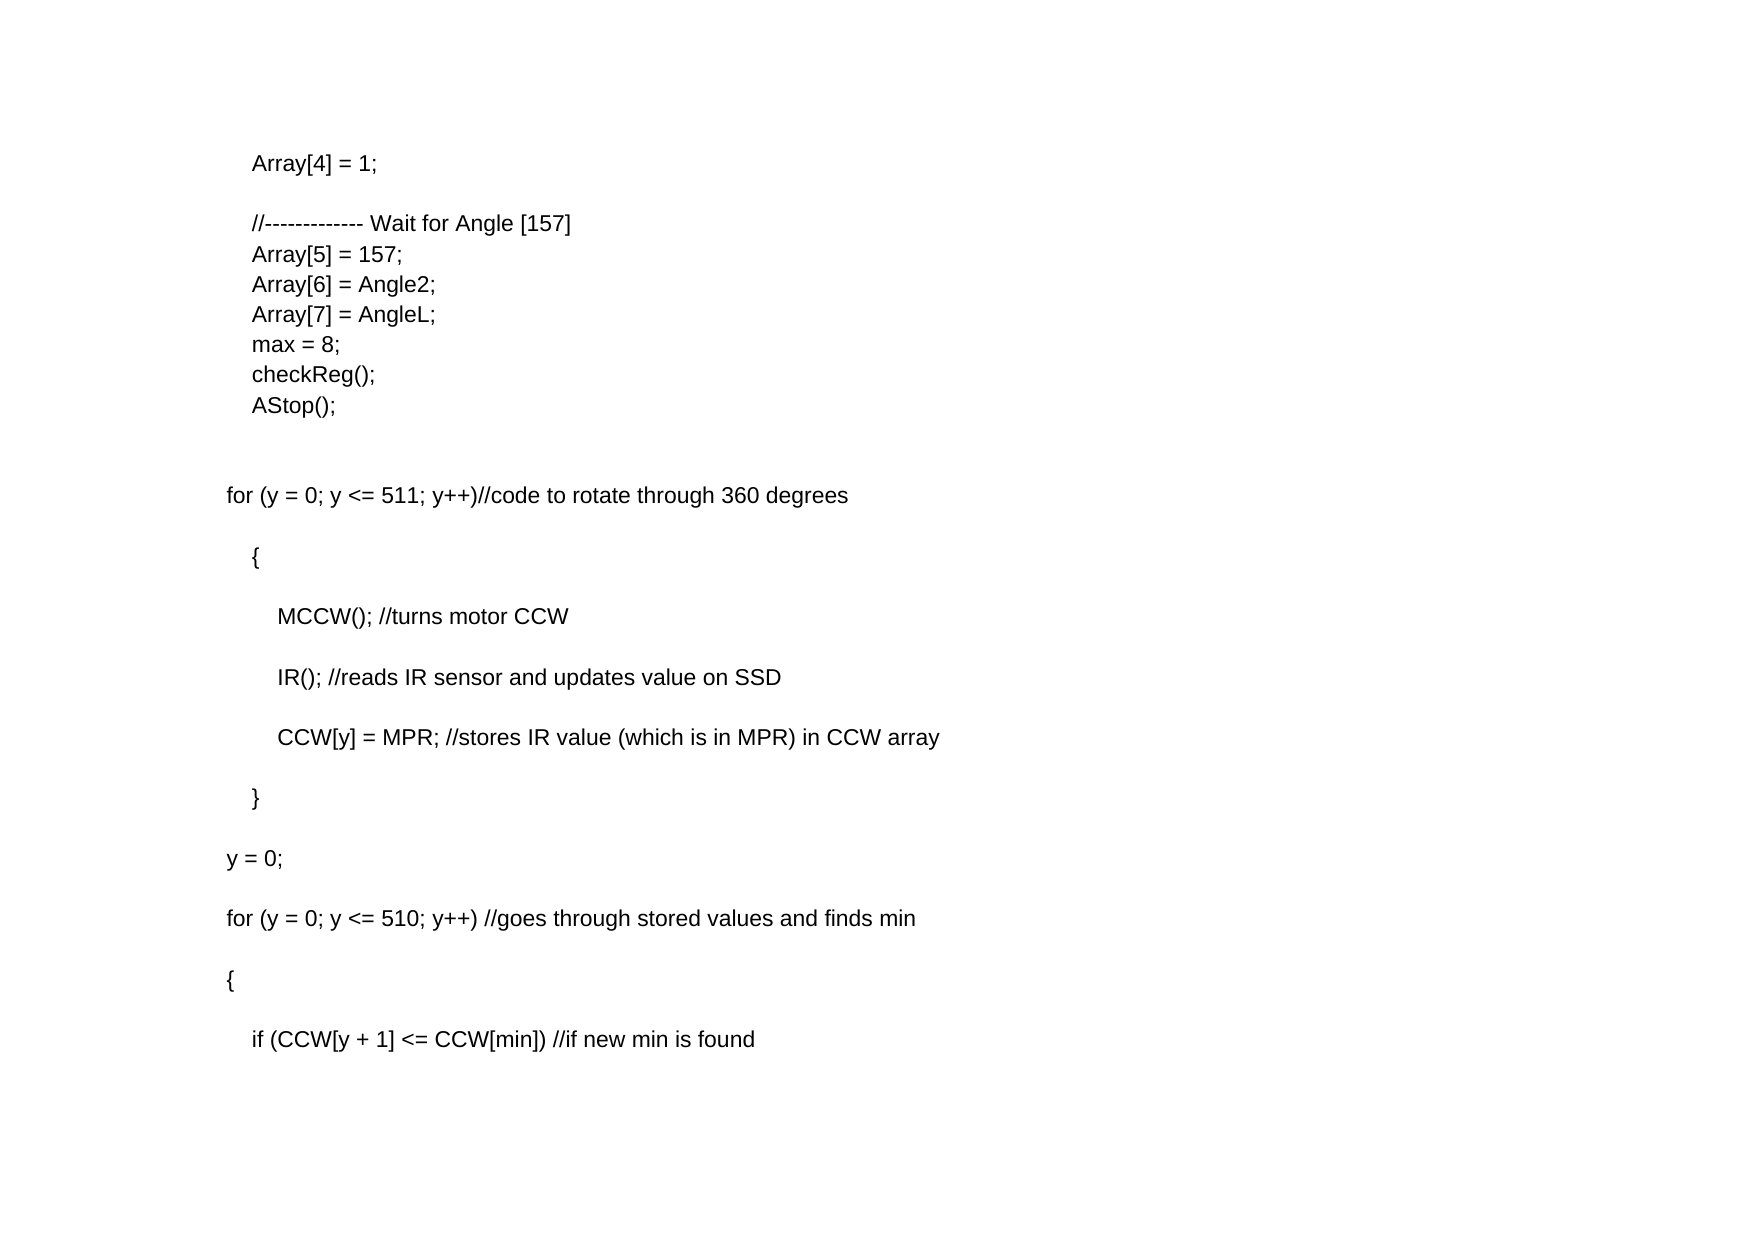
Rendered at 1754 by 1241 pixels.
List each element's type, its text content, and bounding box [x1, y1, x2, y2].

text Array[4] = 1; [150, 150, 1604, 176]
text { [150, 966, 1604, 992]
text checkReg(); [150, 361, 1604, 388]
text IR(); //reads IR sensor and updates value on SSD [150, 663, 1604, 690]
text y = 0; [150, 845, 1604, 871]
text Array[6] = Angle2; [150, 271, 1604, 297]
text if (CCW[y + 1] <= CCW[min]) //if new min is found [150, 1026, 1604, 1052]
text } [150, 784, 1604, 811]
text //------------- Wait for Angle [157] [150, 210, 1604, 237]
text AStop(); [150, 392, 1604, 418]
text for (y = 0; y <= 511; y++)//code to rotate through 360 degrees [150, 482, 1604, 509]
text CCW[y] = MPR; //stores IR value (which is in MPR) in CCW array [150, 724, 1604, 750]
text MCCW(); //turns motor CCW [150, 603, 1604, 629]
text for (y = 0; y <= 510; y++) //goes through stored values and finds min [150, 905, 1604, 932]
text { [150, 543, 1604, 569]
text max = 8; [150, 331, 1604, 358]
text Array[5] = 157; [150, 241, 1604, 267]
text Array[7] = AngleL; [150, 301, 1604, 327]
